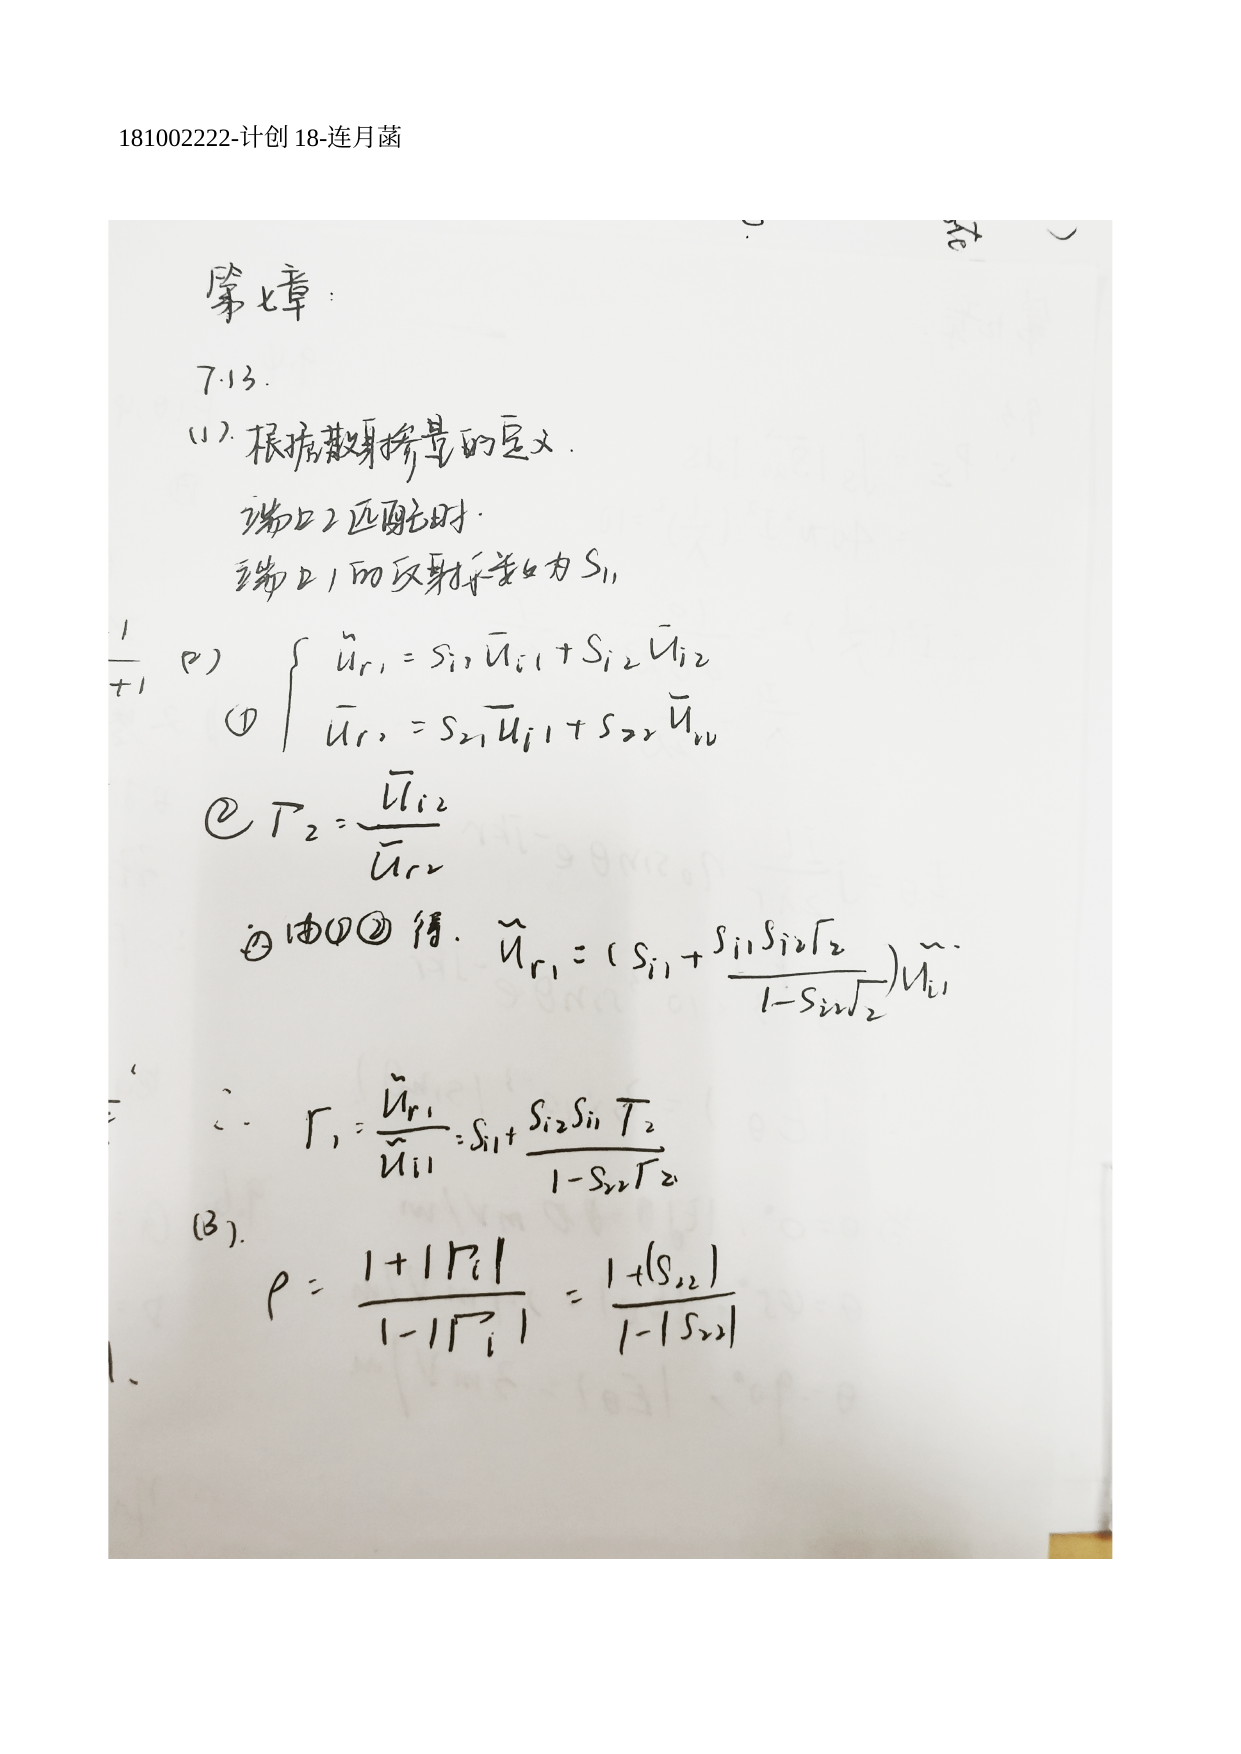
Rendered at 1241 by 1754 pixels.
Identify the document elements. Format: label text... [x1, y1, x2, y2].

picture [108, 220, 1113, 1559]
text 181002222-计创18-连月菡 [118, 118, 1122, 154]
